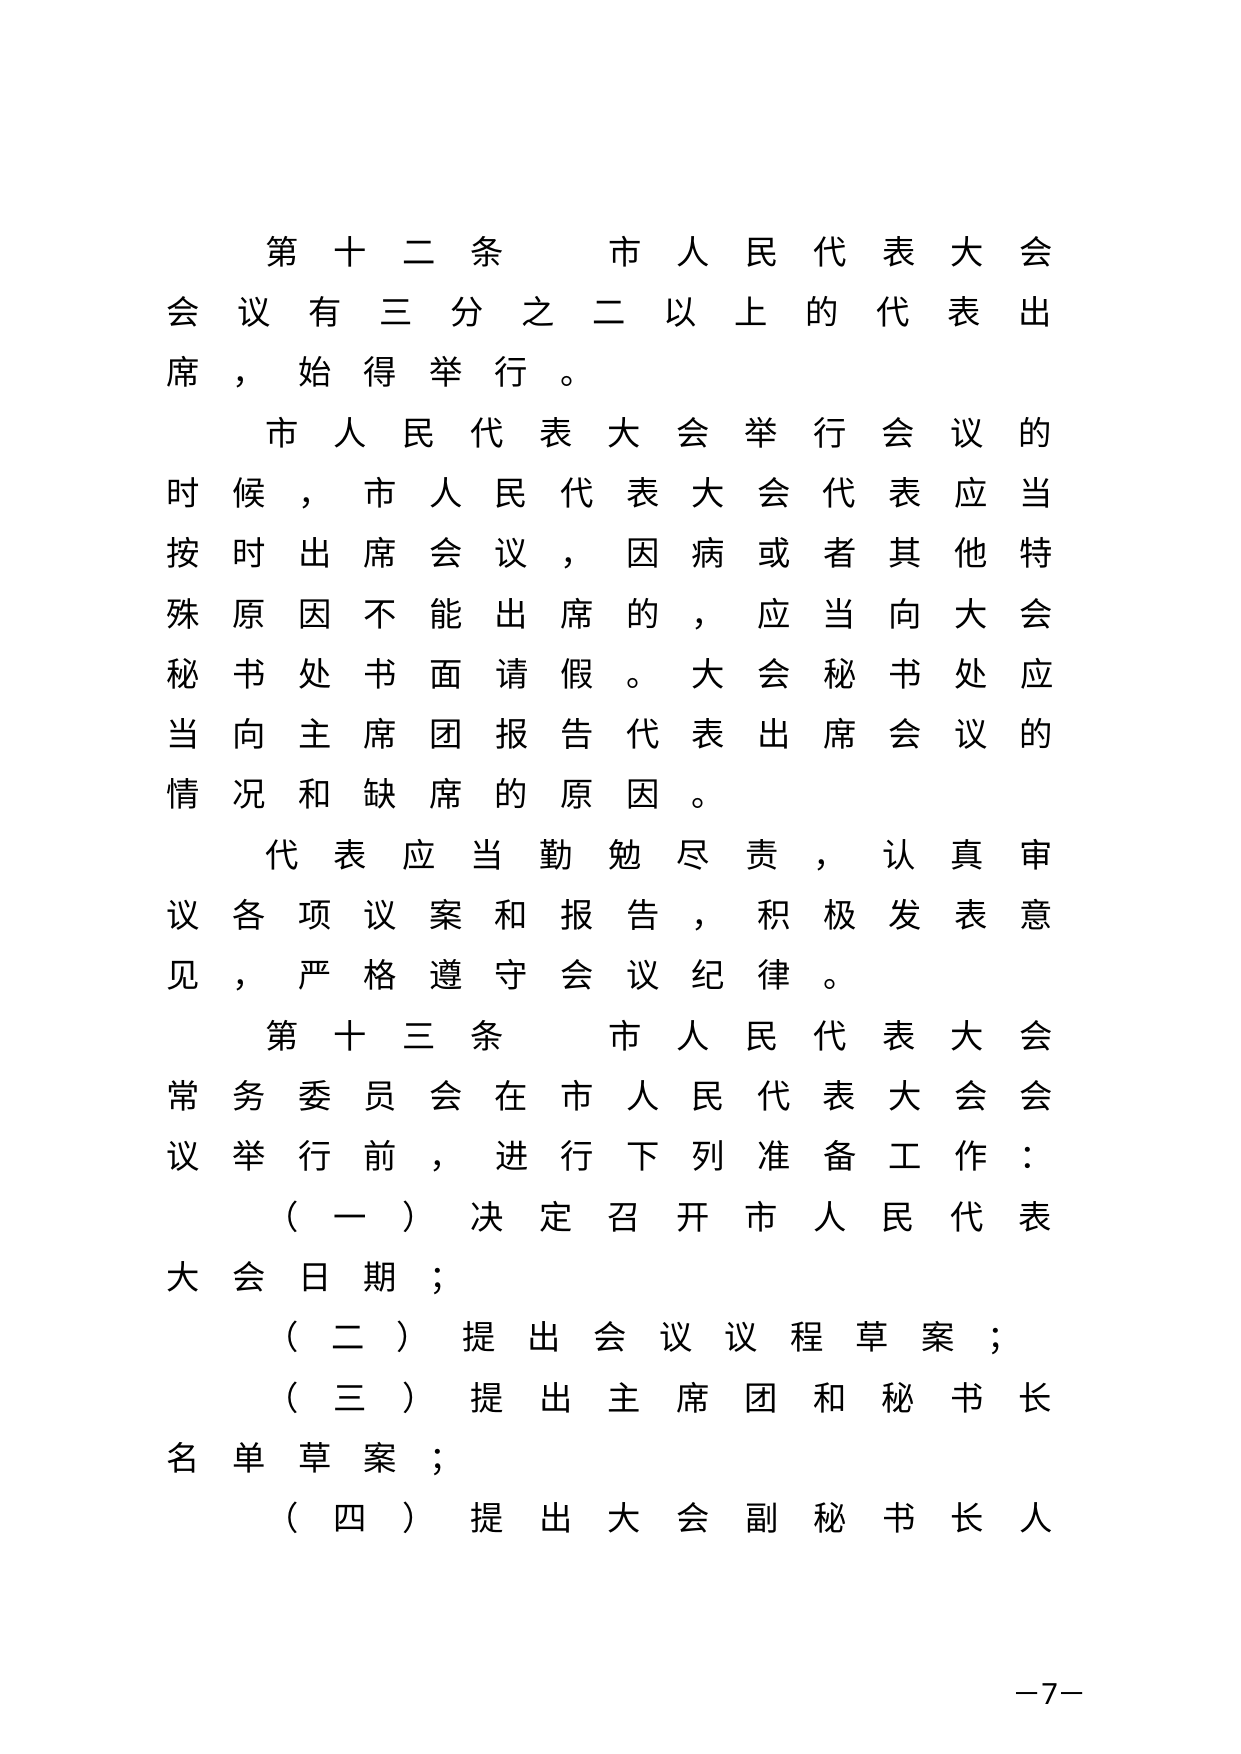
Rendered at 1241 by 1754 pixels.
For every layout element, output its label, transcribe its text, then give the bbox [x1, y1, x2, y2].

text （四）提出大会副秘书长人选； [167, 1486, 1085, 1546]
text 第十三条 市人民代表大会常务委员会在市人民代表大会会议举行前，进行下列准备工作： [167, 1003, 1085, 1184]
text （一）决定召开市人民代表大会日期； [167, 1184, 1085, 1305]
text 市人民代表大会举行会议的时候，市人民代表大会代表应当按时出席会议，因病或者其他特殊原因不能出席的，应当向大会秘书处书面请假。大会秘书处应当向主席团报告代表出席会议的情况和缺席的原因。 [167, 400, 1085, 822]
text （三）提出主席团和秘书长名单草案； [167, 1365, 1085, 1486]
text 第十二条 市人民代表大会会议有三分之二以上的代表出席，始得举行。 [167, 219, 1085, 400]
text （二）提出会议议程草案； [167, 1305, 1085, 1365]
text 代表应当勤勉尽责，认真审议各项议案和报告，积极发表意见，严格遵守会议纪律。 [167, 822, 1085, 1003]
